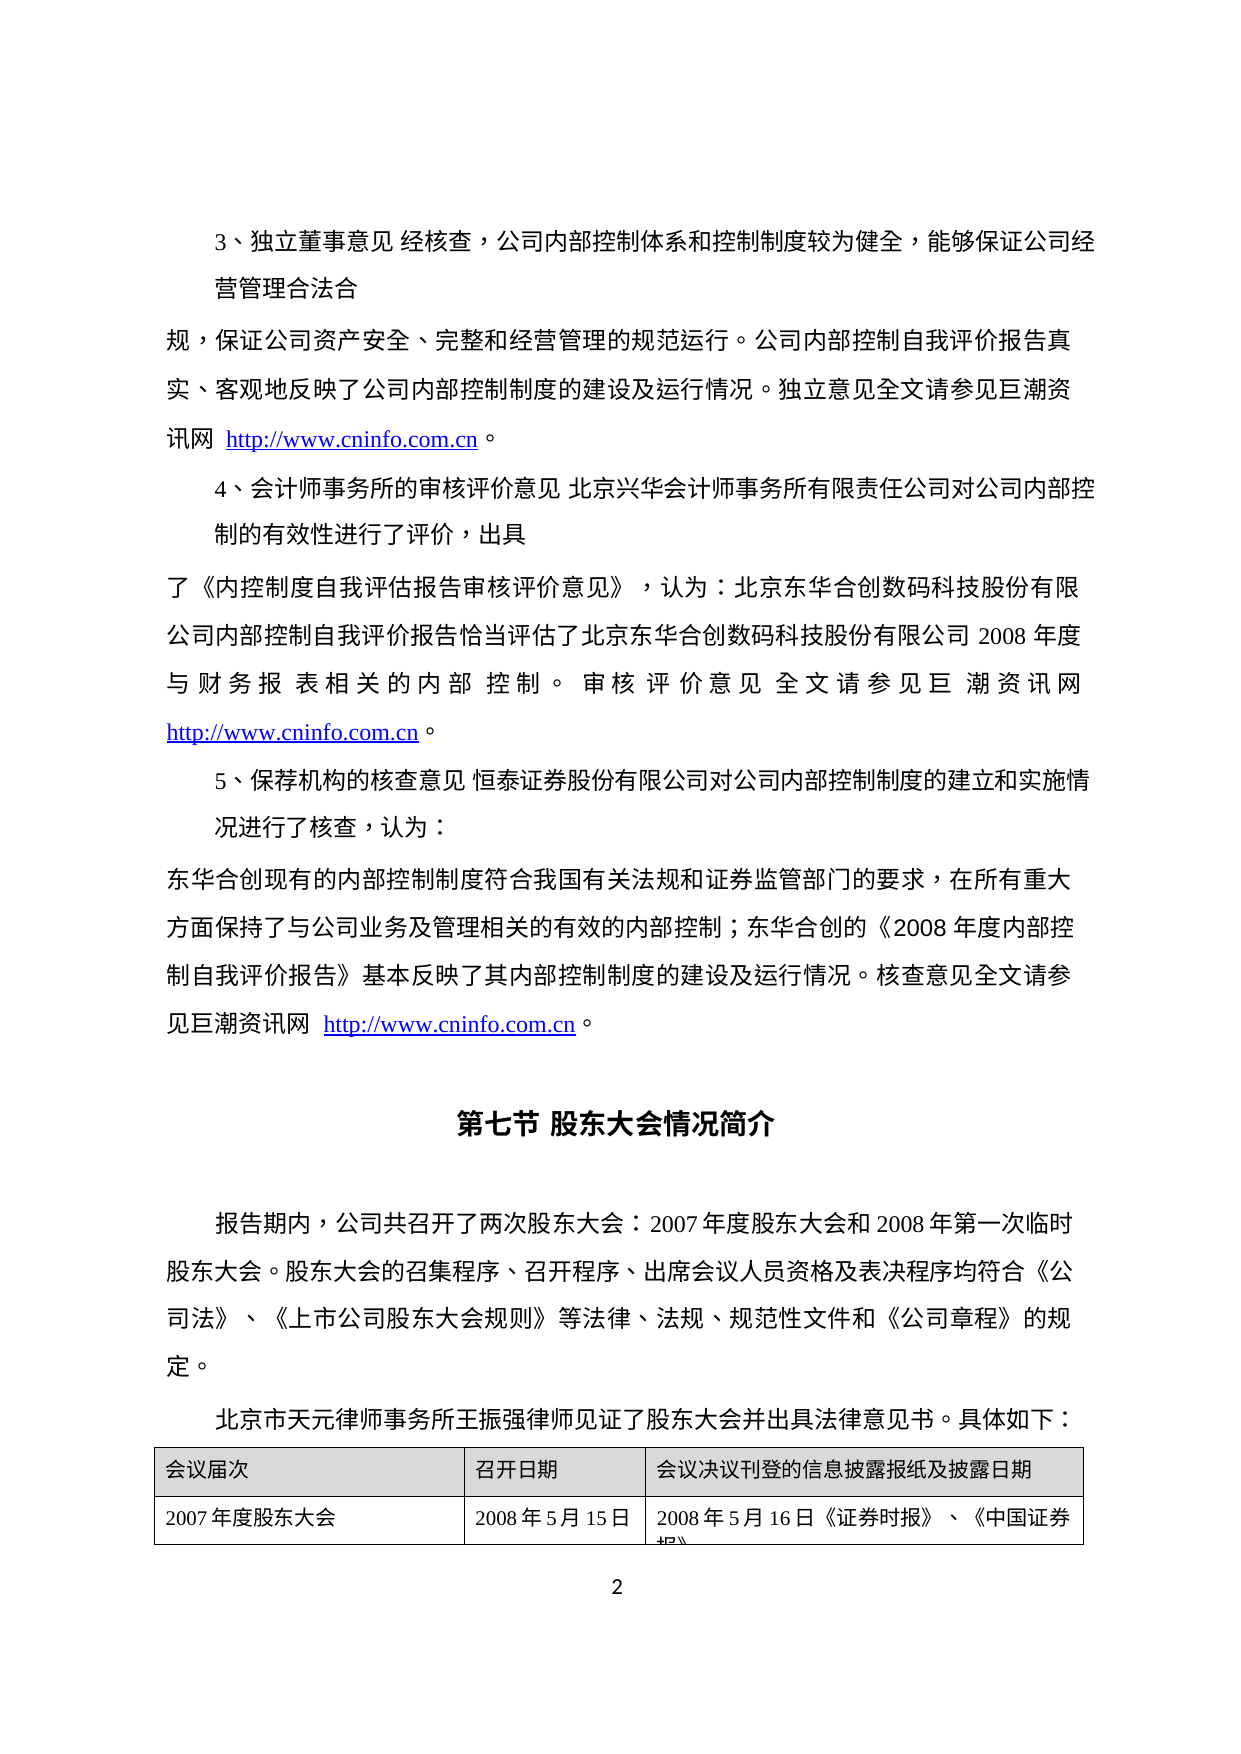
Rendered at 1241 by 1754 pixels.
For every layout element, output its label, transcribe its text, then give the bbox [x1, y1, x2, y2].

text 东华合创现有的内部控制制度符合我国有关法规和证券监管部门的要求，在所有重大 方面保持了与公司业务及管理相关的有效的内部控制；东华合创的《2008 年度内部控 制自我评价报告》基本反映了其内部控制制度的建设及运行情况。核查意见全文请参 见巨潮资讯网 http://www.cninfo.com.cn。 [166, 863, 1074, 1040]
table_cell 2007年度股东大会 [155, 1497, 464, 1544]
table_header 会议届次 [155, 1448, 464, 1496]
text 5、保荐机构的核查意见 恒泰证券股份有限公司对公司内部控制制度的建立和实施情况进行了核查，认为： [214, 764, 1098, 843]
text 报告期内，公司共召开了两次股东大会：2007年度股东大会和2008年第一次临时 股东大会。股东大会的召集程序、召开程序、出席会议人员资格及表决程序均符合《公 司法》、《上市公司股东大会规则》等法律、法规、规范性文件和《公司章程》的规 定。 [166, 1206, 1074, 1383]
table_cell 2008年5月16日《证券时报》、《中国证券报》 [646, 1497, 1083, 1544]
text 了《内控制度自我评估报告审核评价意见》，认为：北京东华合创数码科技股份有限 公司内部控制自我评价报告恰当评估了北京东华合创数码科技股份有限公司 2008 年度 与 财务报 表相关的内部 控制。 审核 评 价意见 全文请参见巨 潮资讯网 http://www.cninfo.com.cn。 [166, 571, 1081, 747]
text 北京市天元律师事务所王振强律师见证了股东大会并出具法律意见书。具体如下： [215, 1403, 1098, 1435]
table_cell 2008年5月15日 [465, 1497, 645, 1544]
text 4、会计师事务所的审核评价意见 北京兴华会计师事务所有限责任公司对公司内部控制的有效性进行了评价，出具 [214, 472, 1098, 551]
subtitle 第七节 股东大会情况简介 [456, 1104, 924, 1142]
text 规，保证公司资产安全、完整和经营管理的规范运行。公司内部控制自我评价报告真 实、客观地反映了公司内部控制制度的建设及运行情况。独立意见全文请参见巨潮资 讯网 http://www.cninfo.com.cn。 [166, 324, 1074, 454]
table_header 会议决议刊登的信息披露报纸及披露日期 [646, 1448, 1083, 1496]
table_header 召开日期 [465, 1448, 645, 1496]
text 3、独立董事意见 经核查，公司内部控制体系和控制制度较为健全，能够保证公司经营管理合法合 [214, 225, 1098, 304]
